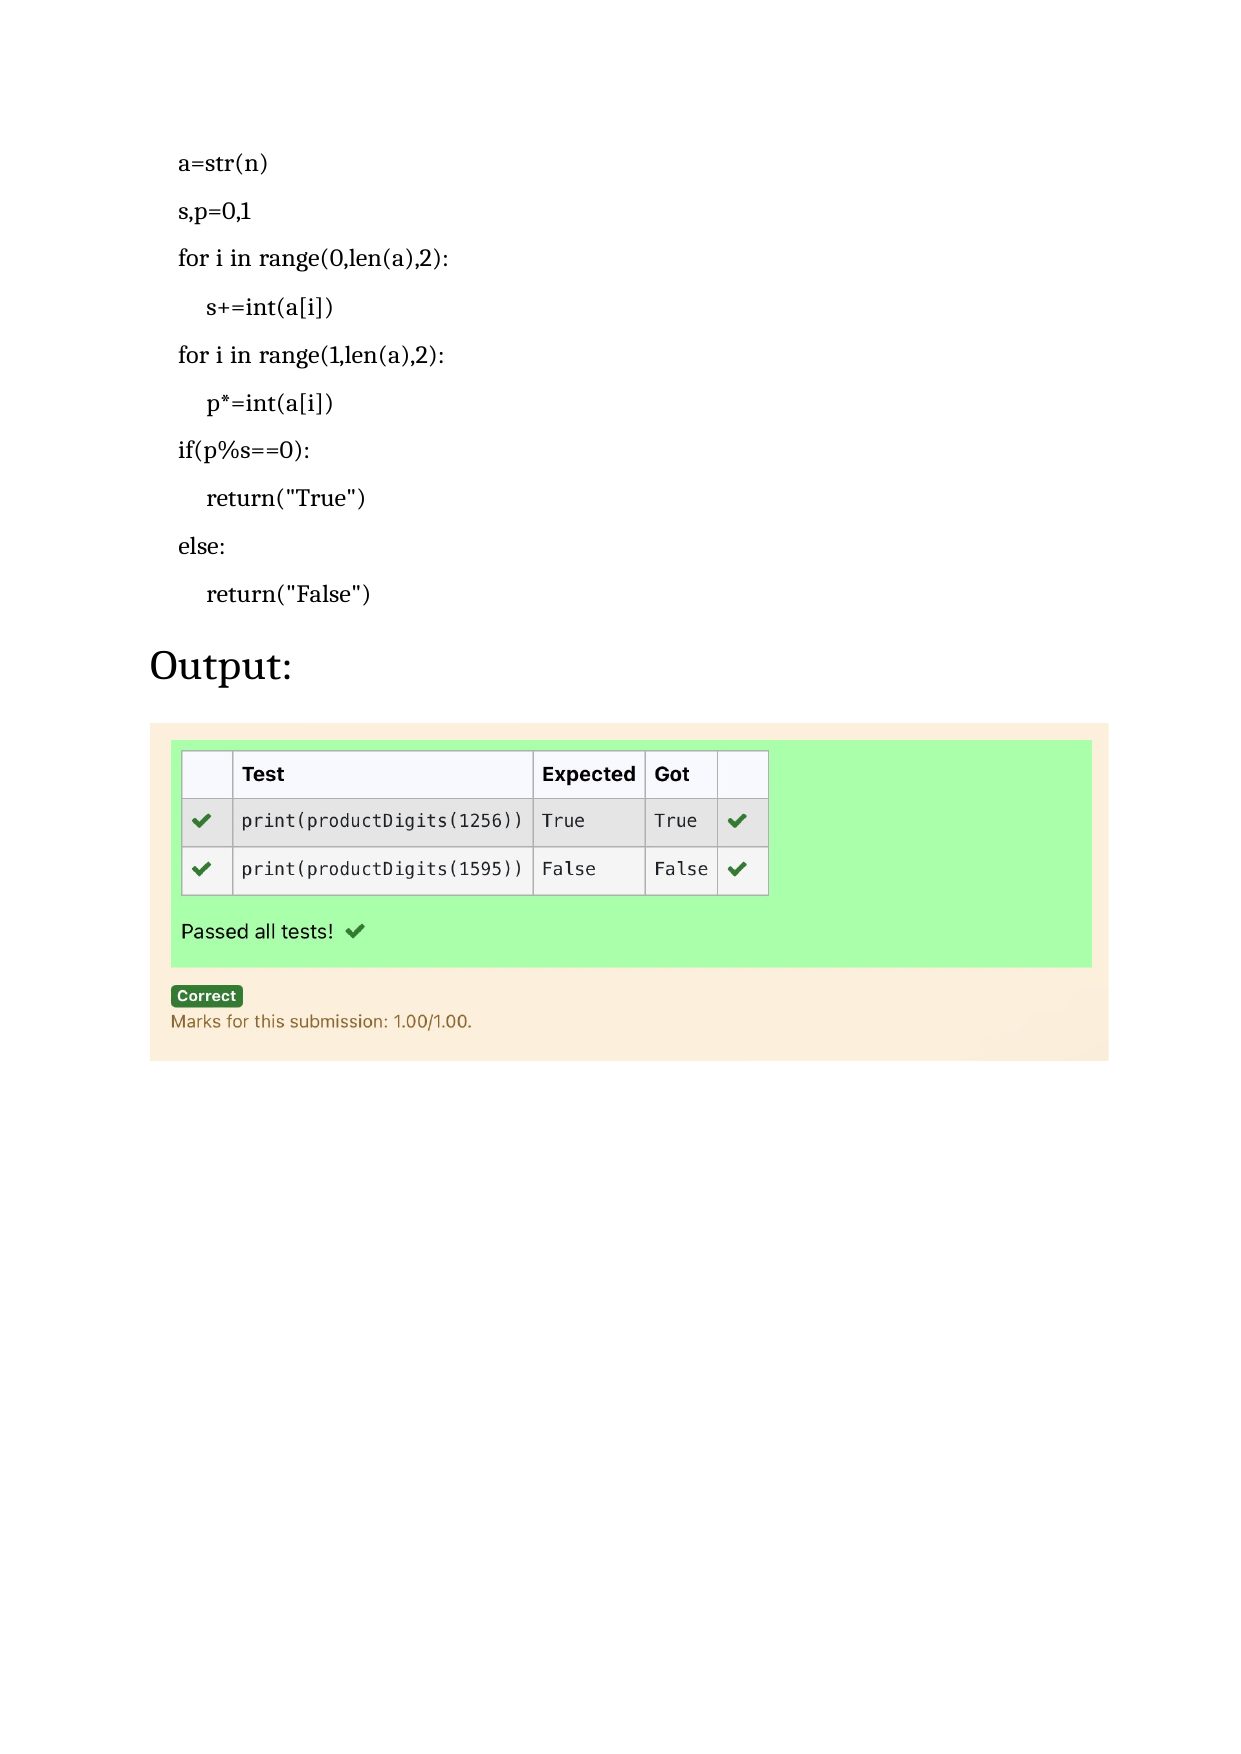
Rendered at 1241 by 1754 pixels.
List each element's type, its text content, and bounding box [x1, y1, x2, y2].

text return("False") [206, 580, 1138, 609]
text a=str(n) s,p=0,1 [178, 149, 273, 225]
text for i in range(1,len(a),2): p*=int(a[i]) [178, 341, 460, 417]
subtitle Output: [150, 642, 1138, 690]
text for i in range(0,len(a),2): s+=int(a[i]) [178, 244, 460, 321]
text else: [178, 532, 1138, 561]
picture [150, 723, 1109, 1061]
text if(p%s==0): return("True") [178, 436, 373, 513]
